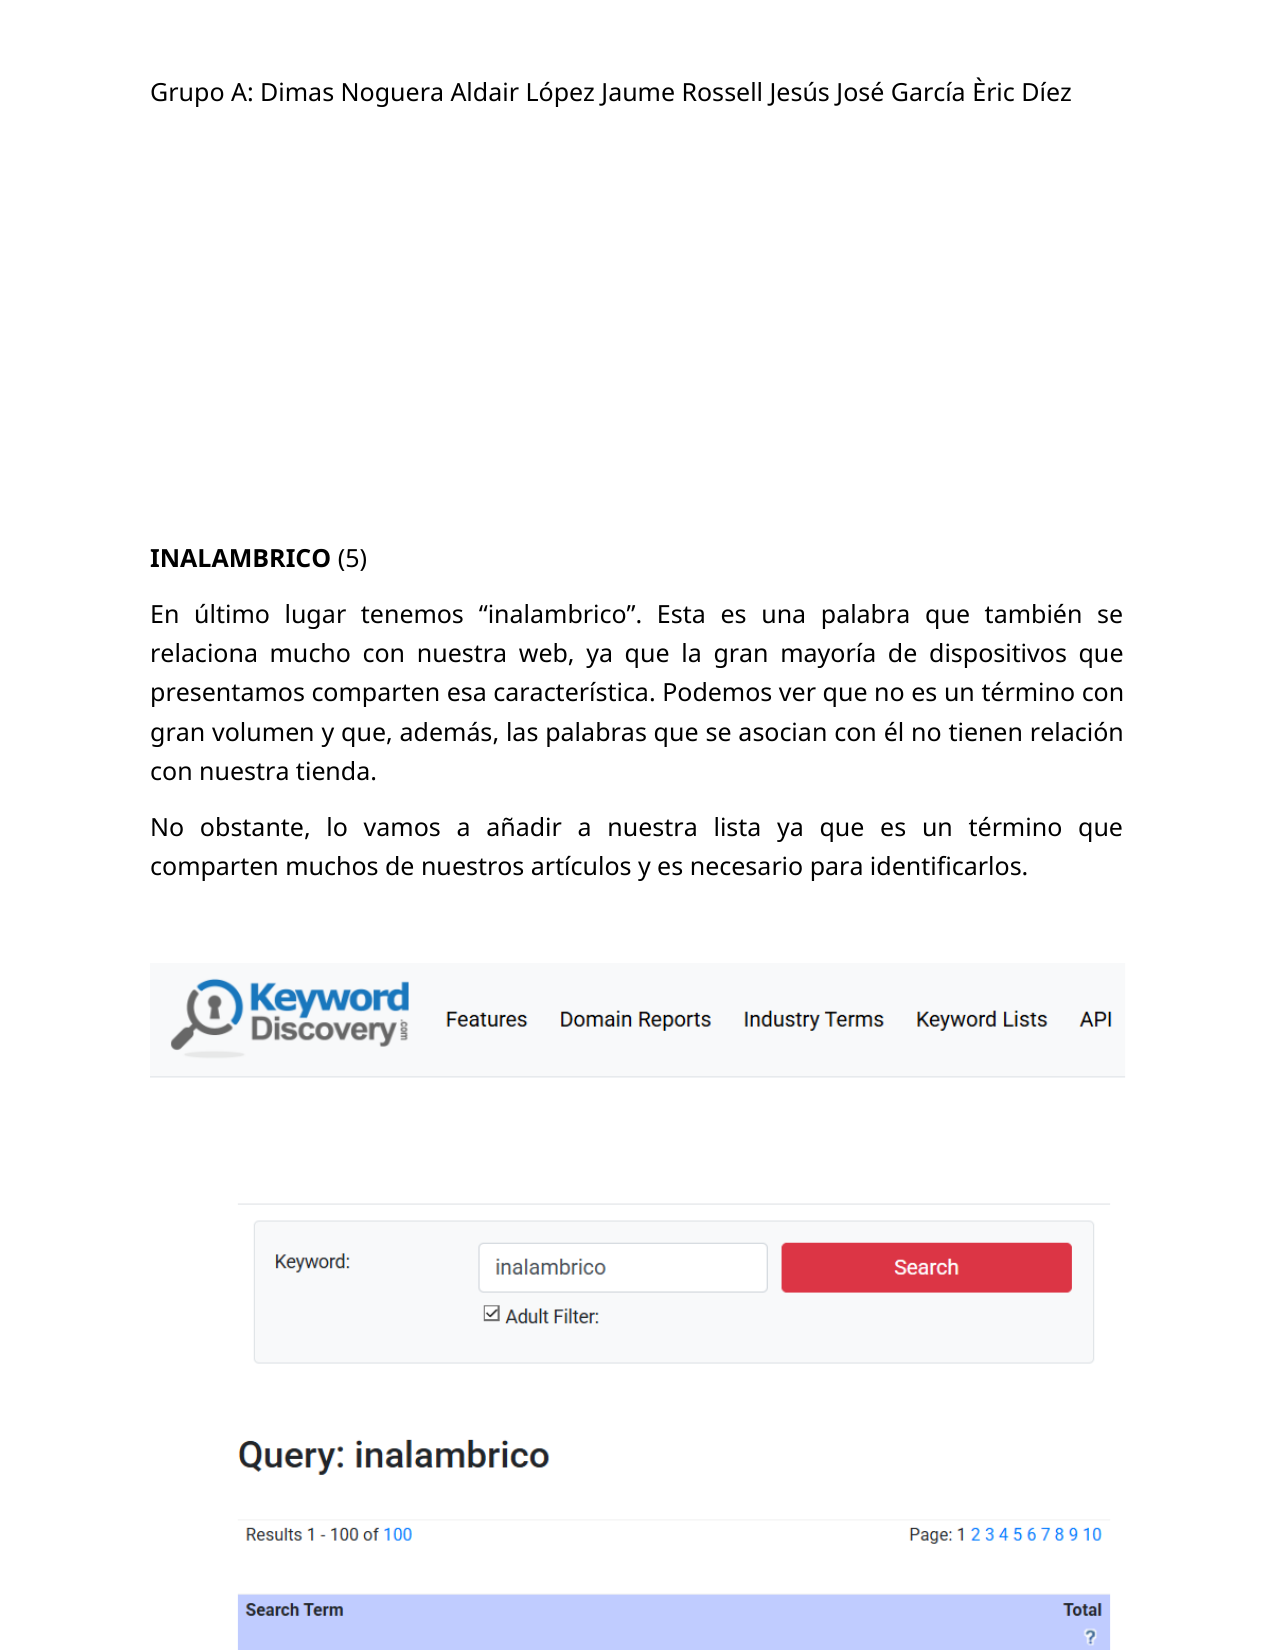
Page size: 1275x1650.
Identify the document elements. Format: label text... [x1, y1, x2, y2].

text En último lugar tenemos “inalambrico”. Esta es una palabra que también se relaciona mucho con nuestra web, ya que la gran mayoría de dispositivos que presentamos comparten esa característica. Podemos ver que no es un término con gran volumen y que, además, las palabras que se asocian con él no tienen relación con nuestra tienda. [150, 597, 1125, 787]
picture [150, 963, 1125, 1650]
text No obstante, lo vamos a añadir a nuestra lista ya que es un término que comparten muchos de nuestros artículos y es necesario para identificarlos. [150, 809, 1125, 882]
text INALAMBRICO (5) [150, 541, 1125, 575]
